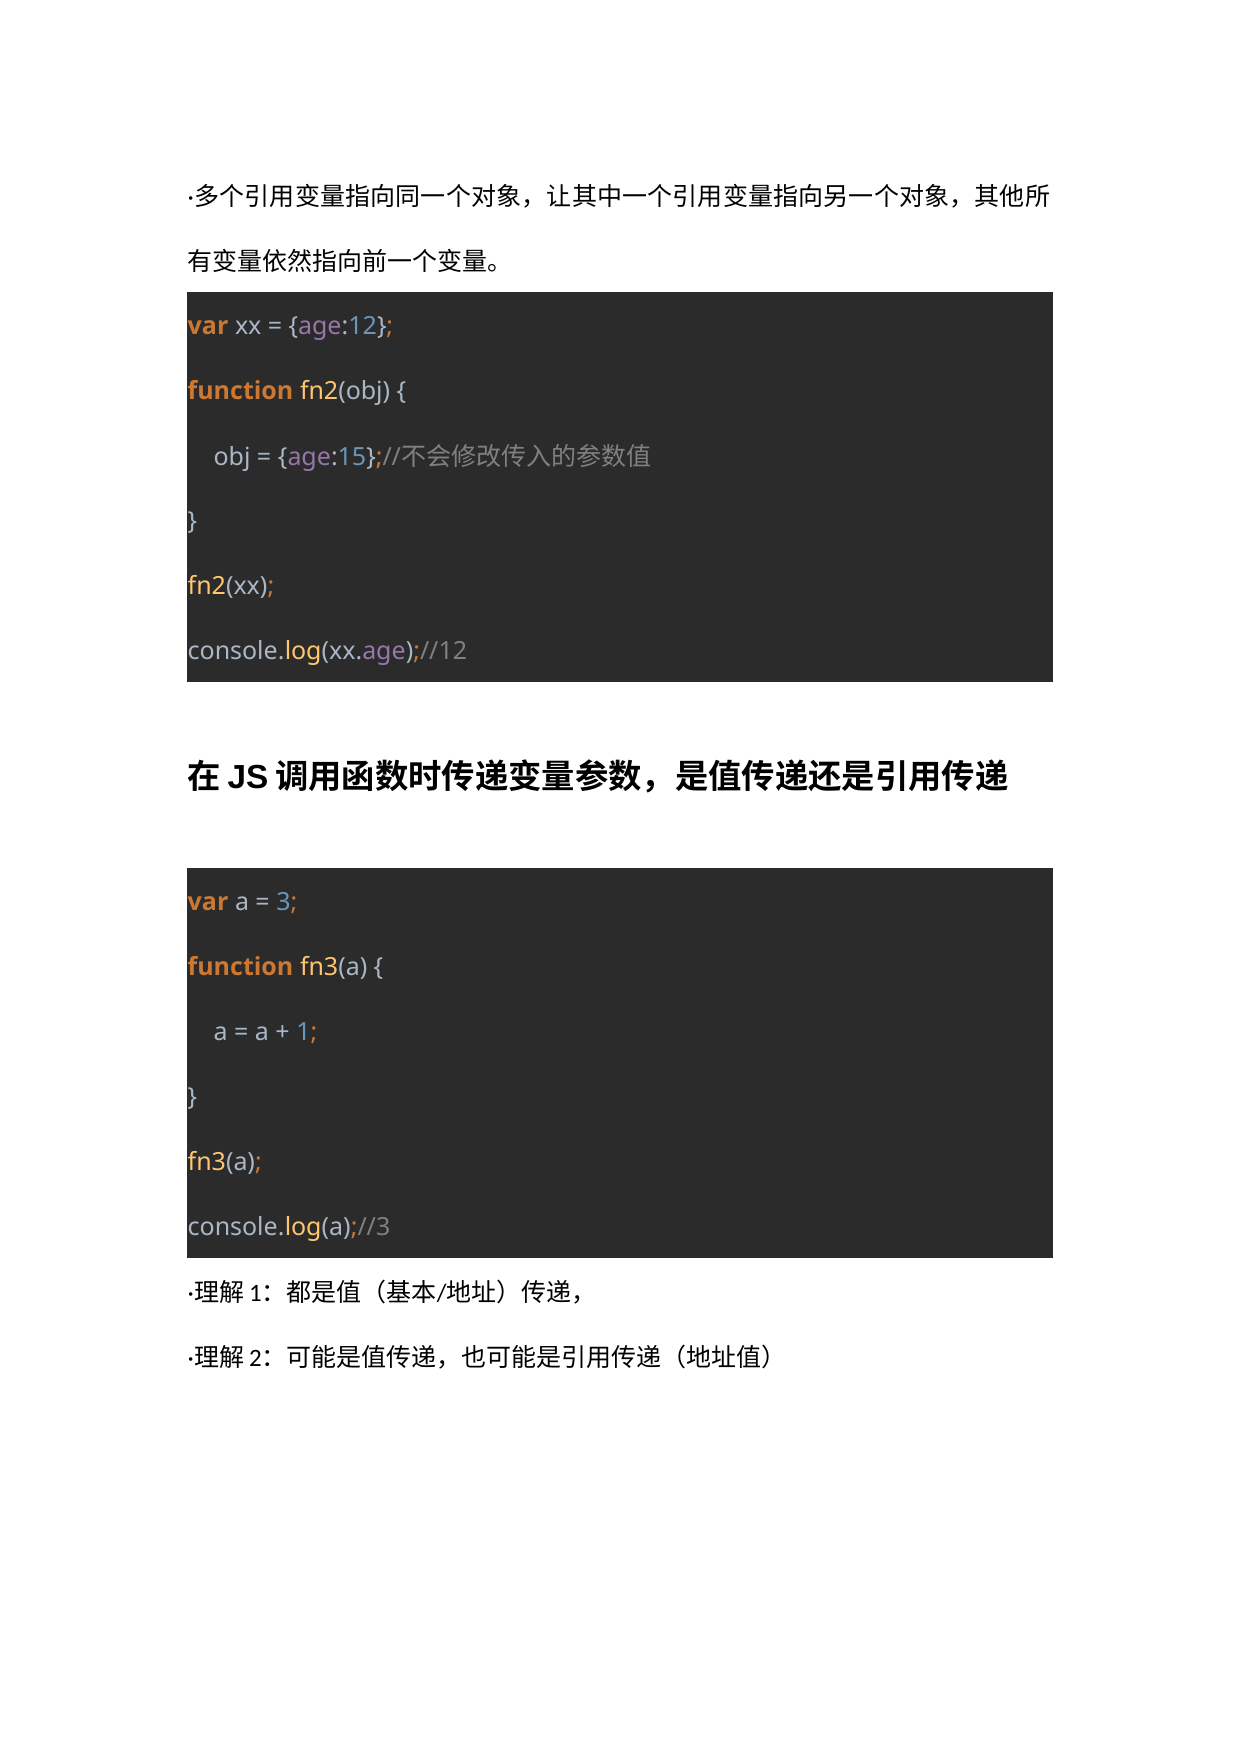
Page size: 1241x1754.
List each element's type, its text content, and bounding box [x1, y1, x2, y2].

text } [187, 1063, 1053, 1128]
text function fn2(obj) { [187, 357, 1053, 422]
text function fn3(a) { [187, 933, 1053, 998]
text console.log(xx.age);//12 [187, 617, 1053, 682]
text fn2(xx); [187, 552, 1053, 617]
text } [187, 487, 1053, 552]
subtitle 在JS调用函数时传递变量参数，是值传递还是引用传递 [187, 742, 1053, 807]
text ·理解2：可能是值传递，也可能是引用传递（地址值） [187, 1323, 1053, 1388]
text console.log(a);//3 [187, 1193, 1053, 1258]
text a = a + 1; [187, 998, 1053, 1063]
text ·多个引用变量指向同一个对象，让其中一个引用变量指向另一个对象，其他所有变量依然指向前一个变量。 [187, 162, 1053, 292]
text ·理解1：都是值（基本/地址）传递， [187, 1258, 1053, 1323]
text obj = {age:15};//不会修改传入的参数值 [187, 422, 1053, 487]
text var xx = {age:12}; [187, 292, 1053, 357]
text fn3(a); [187, 1128, 1053, 1193]
text var a = 3; [187, 868, 1053, 933]
